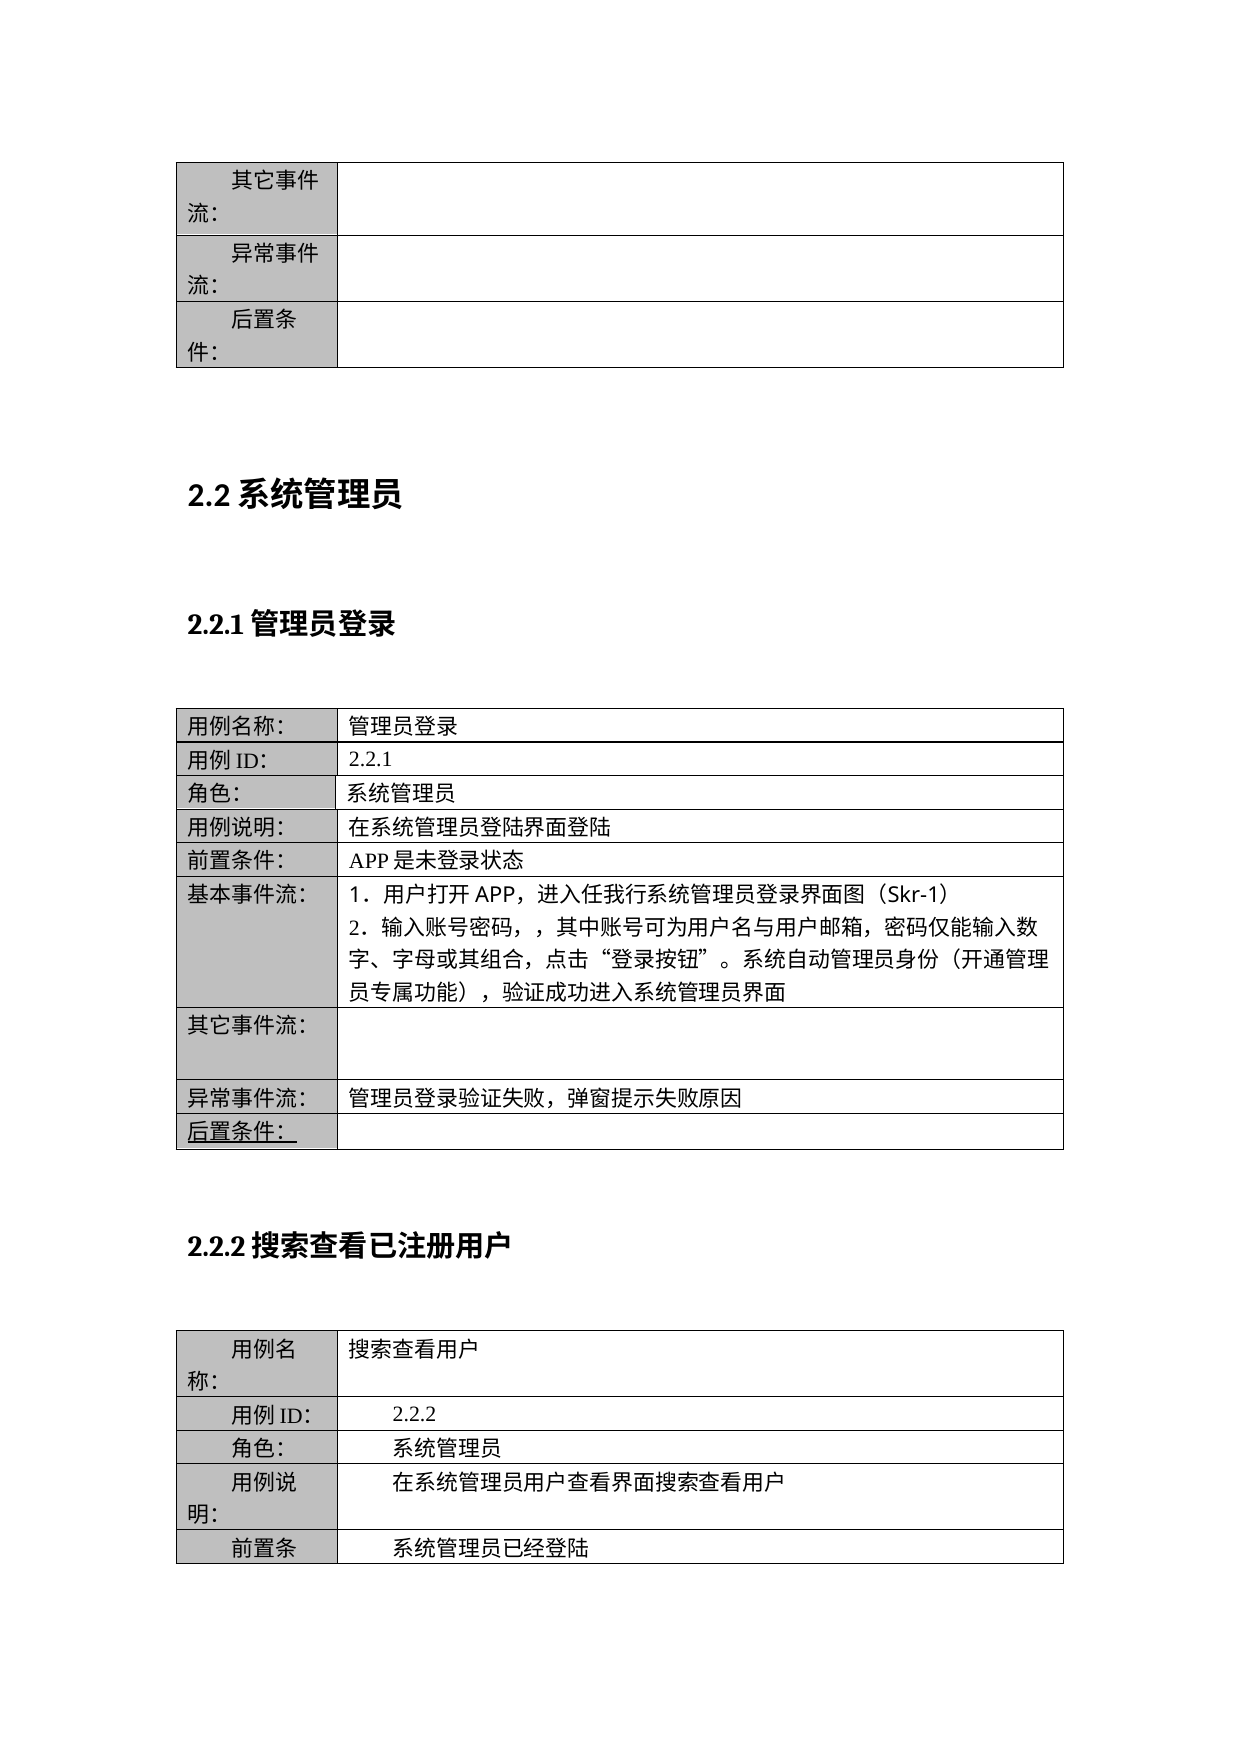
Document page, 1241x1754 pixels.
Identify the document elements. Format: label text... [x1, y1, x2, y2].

table_cell 角色： [177, 776, 335, 808]
table_cell 2.2.2 [338, 1397, 1063, 1430]
subtitle 2.2.1 管理员登录 [187, 589, 1053, 654]
table_cell [338, 1008, 1063, 1079]
table_header 管理员登录 [338, 709, 1063, 741]
table_cell 系统管理员已经登陆 [338, 1530, 1063, 1563]
table_cell [338, 163, 1063, 234]
table_cell 系统管理员 [338, 1431, 1063, 1463]
table_cell 异常事件流： [177, 236, 337, 301]
table_cell 1．用户打开APP，进入任我行系统管理员登录界面图（Skr-1） 2．输入账号密码，，其中账号可为用户名与用户邮箱，密码仅能输入数字、字母或其组合，点击“登录按钮”。系统自动管理员身份（开通管理员专属功能），验证成功进入系统管理员界面 [338, 877, 1063, 1007]
subtitle 2.2系统管理员 [187, 460, 1053, 525]
table_cell 在系统管理员登陆界面登陆 [338, 810, 1063, 842]
table_cell APP是未登录状态 [338, 843, 1063, 876]
table_cell [338, 302, 1063, 367]
table_header 用例名称： [177, 709, 337, 741]
table_cell 后置条件： [177, 302, 337, 367]
table_cell 前置条件： [177, 1530, 337, 1563]
table_cell 异常事件流： [177, 1080, 337, 1113]
table_cell 后置条件： [177, 1114, 337, 1148]
table_cell [338, 236, 1063, 301]
table_header 用例名称： [177, 1331, 337, 1396]
table_cell 管理员登录验证失败，弹窗提示失败原因 [338, 1080, 1063, 1113]
table_header 搜索查看用户 [338, 1331, 1063, 1396]
table_cell 用例ID： [177, 1397, 337, 1430]
table_cell 用例ID： [177, 743, 337, 775]
table_cell 其它事件流： [177, 1008, 337, 1079]
table_cell [338, 1114, 1063, 1148]
table_cell 用例说明： [177, 1464, 337, 1529]
table_cell 其它事件流： [177, 163, 337, 234]
table_cell 在系统管理员用户查看界面搜索查看用户 [338, 1464, 1063, 1529]
table_cell 系统管理员 [336, 776, 1063, 808]
subtitle 2.2.2搜索查看已注册用户 [187, 1211, 1053, 1276]
table_cell 角色： [177, 1431, 337, 1463]
table_cell 基本事件流： [177, 877, 337, 1007]
table_cell 用例说明： [177, 810, 337, 842]
table_cell 前置条件： [177, 843, 337, 876]
table_cell 2.2.1 [338, 743, 1063, 775]
